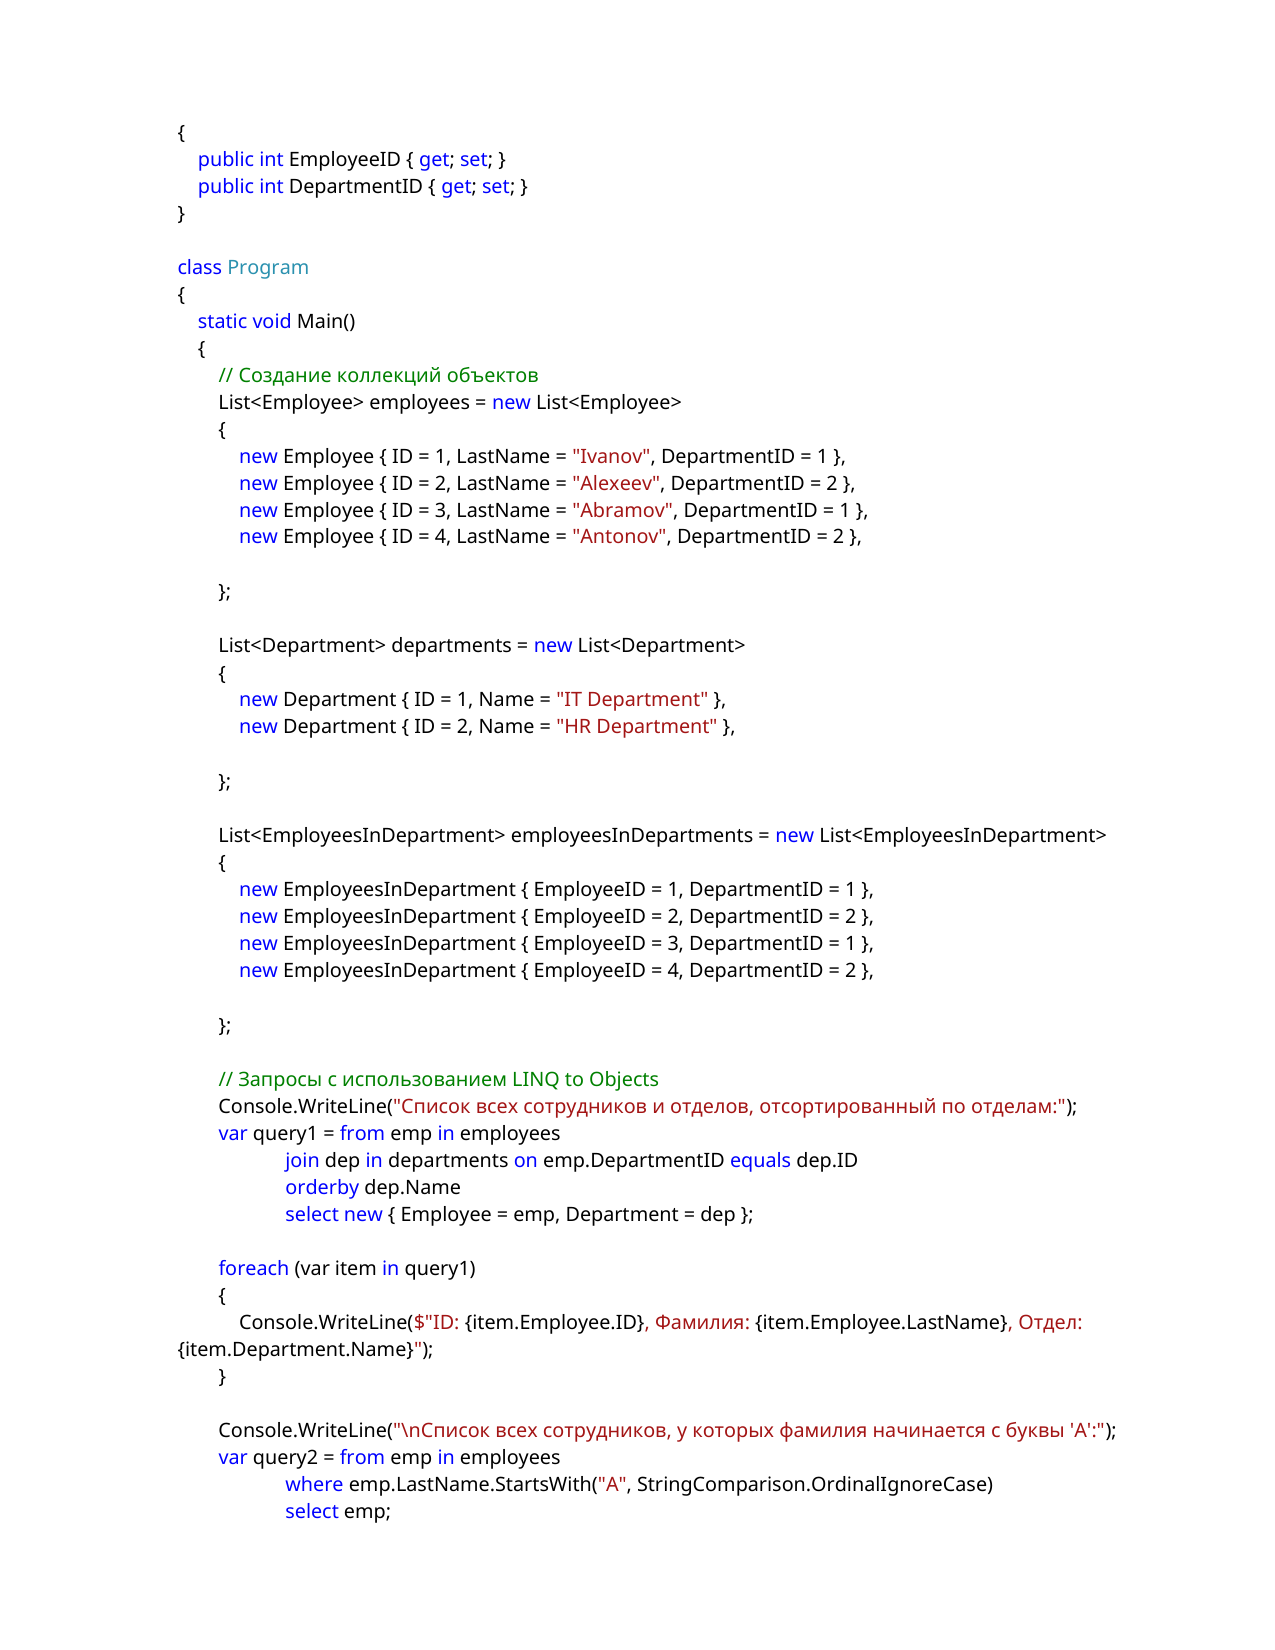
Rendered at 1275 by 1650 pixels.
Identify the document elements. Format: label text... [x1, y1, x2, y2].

text // Запросы с использованием LINQ to Objects [177, 1066, 1186, 1092]
text var query1 = from emp in employees [177, 1119, 1186, 1146]
text new EmployeesInDepartment { EmployeeID = 3, DepartmentID = 1 }, [177, 929, 1186, 957]
text new Department { ID = 1, Name = "IT Department" }, [177, 686, 1186, 713]
text public int EmployeeID { get; set; } [177, 145, 1186, 172]
text select new { Employee = emp, Department = dep }; [177, 1200, 1186, 1227]
text foreach (var item in query1) [177, 1254, 1186, 1281]
text new Employee { ID = 2, LastName = "Alexeev", DepartmentID = 2 }, [177, 469, 1186, 496]
text new EmployeesInDepartment { EmployeeID = 2, DepartmentID = 2 }, [177, 903, 1186, 929]
text { [177, 118, 1186, 145]
text new EmployeesInDepartment { EmployeeID = 1, DepartmentID = 1 }, [177, 876, 1186, 903]
text } [177, 1362, 1186, 1389]
text { [177, 659, 1186, 686]
text List<Employee> employees = new List<Employee> [177, 388, 1186, 415]
text join dep in departments on emp.DepartmentID equals dep.ID [177, 1146, 1186, 1173]
text List<Department> departments = new List<Department> [177, 632, 1186, 659]
text new Employee { ID = 4, LastName = "Antonov", DepartmentID = 2 }, [177, 523, 1186, 550]
text }; [177, 768, 1186, 795]
text List<EmployeesInDepartment> employeesInDepartments = new List<EmployeesInDepartment> [177, 822, 1186, 849]
text { [177, 280, 1186, 307]
text public int DepartmentID { get; set; } [177, 172, 1186, 199]
text new Employee { ID = 1, LastName = "Ivanov", DepartmentID = 1 }, [177, 442, 1186, 469]
text class Program [177, 253, 1186, 280]
text select emp; [177, 1497, 1186, 1524]
text where emp.LastName.StartsWith("A", StringComparison.OrdinalIgnoreCase) [177, 1470, 1186, 1497]
text { [177, 415, 1186, 442]
text orderby dep.Name [177, 1173, 1186, 1200]
text var query2 = from emp in employees [177, 1443, 1186, 1470]
text { [177, 334, 1186, 361]
text { [177, 849, 1186, 876]
text new Department { ID = 2, Name = "HR Department" }, [177, 713, 1186, 740]
text } [177, 199, 1186, 226]
text }; [177, 578, 1186, 605]
text // Создание коллекций объектов [177, 361, 1186, 388]
text Console.WriteLine("\nСписок всех сотрудников, у которых фамилия начинается с буквы 'А':"); [177, 1416, 1186, 1443]
text new EmployeesInDepartment { EmployeeID = 4, DepartmentID = 2 }, [177, 957, 1186, 983]
text static void Main() [177, 307, 1186, 334]
text }; [177, 1012, 1186, 1038]
text Console.WriteLine("Список всех сотрудников и отделов, отсортированный по отделам:"); [177, 1092, 1186, 1119]
text new Employee { ID = 3, LastName = "Abramov", DepartmentID = 1 }, [177, 496, 1186, 523]
text Console.WriteLine($"ID: {item.Employee.ID}, Фамилия: {item.Employee.LastName}, Отдел: {item.Department.Name}"); [177, 1308, 1186, 1362]
text { [177, 1281, 1186, 1308]
